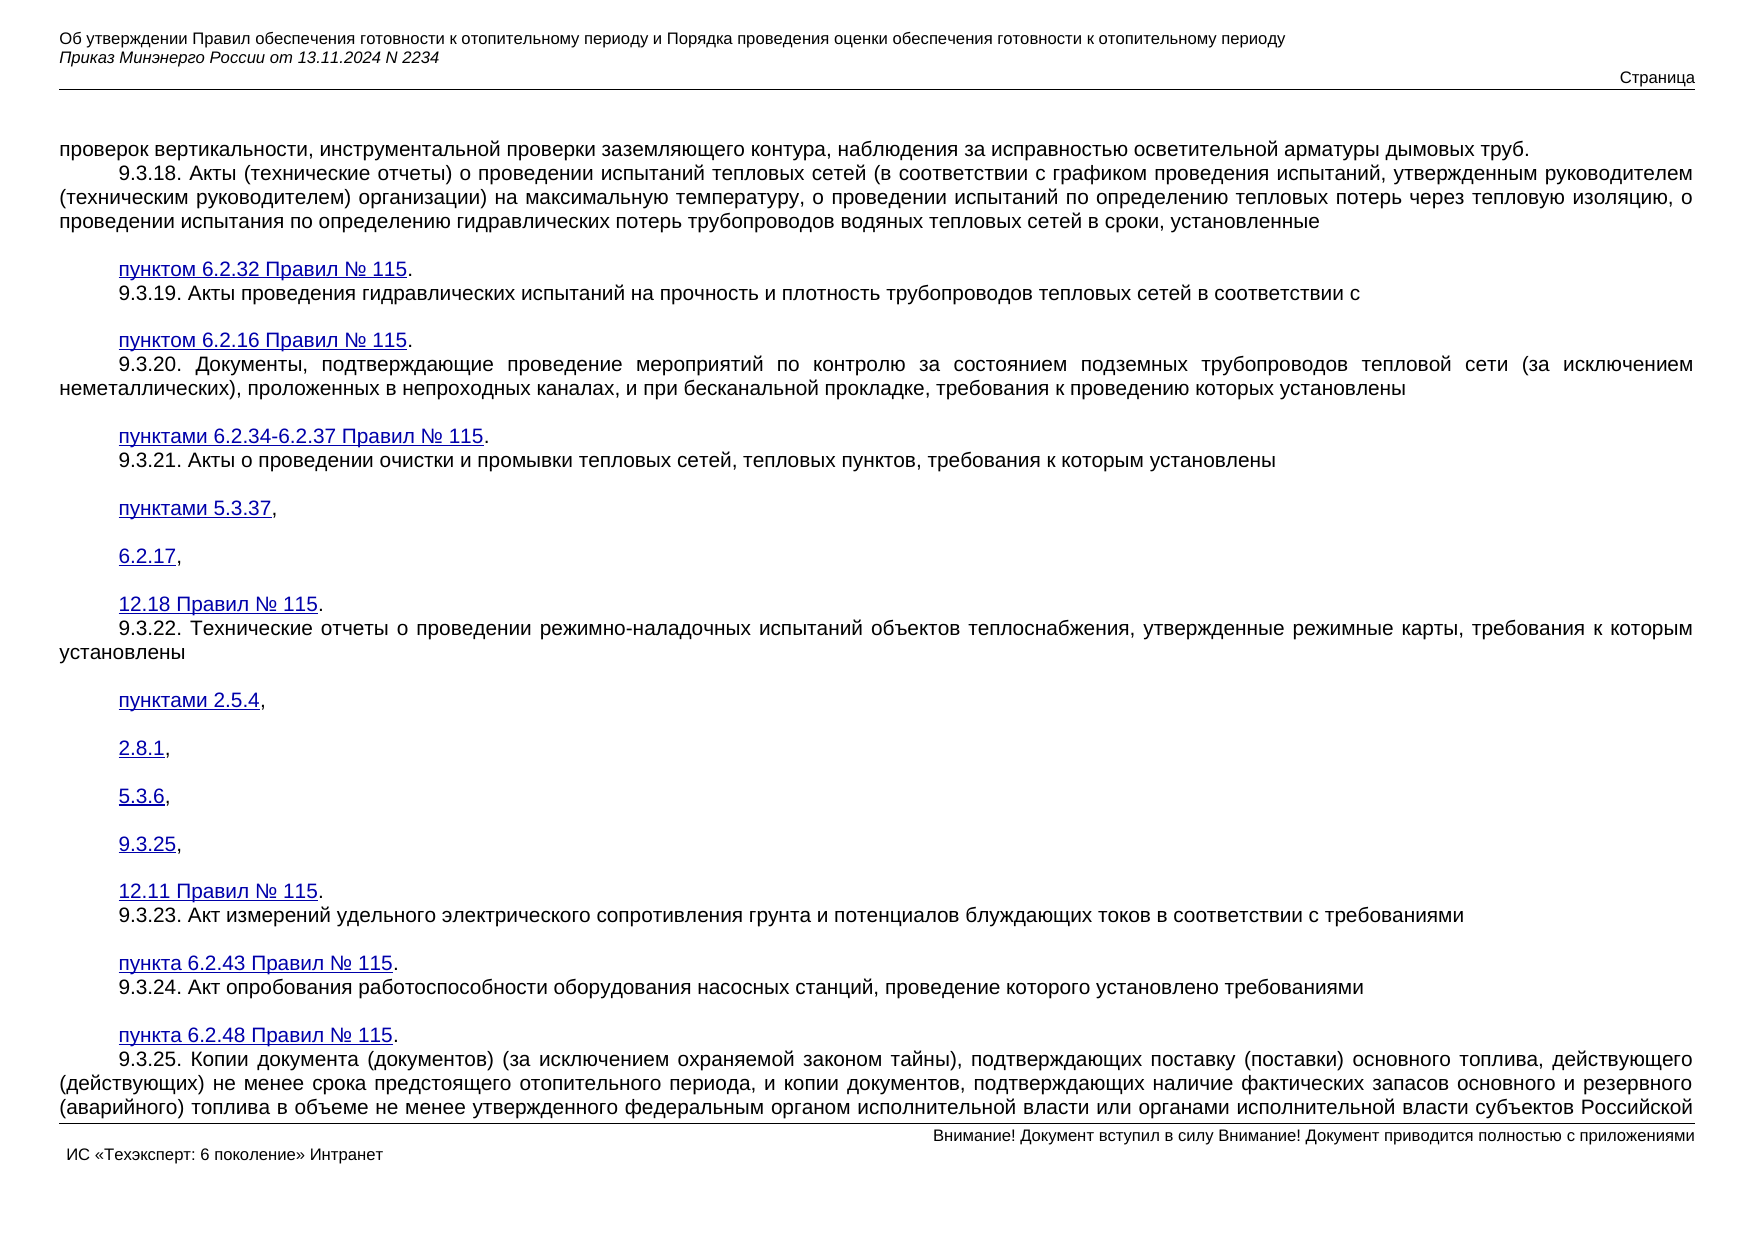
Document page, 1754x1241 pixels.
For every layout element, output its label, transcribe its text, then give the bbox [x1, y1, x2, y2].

text 12.18 Правил № 115. [59, 592, 1695, 616]
text пункта 6.2.48 Правил № 115. [59, 1023, 1695, 1047]
text пунктами 6.2.34-6.2.37 Правил № 115. [59, 424, 1695, 448]
text 9.3.20. Документы, подтверждающие проведение мероприятий по контролю за состоянием подземных трубопроводов тепловой сети (за исключением неметаллических), проложенных в непроходных каналах, и при бесканальной прокладке, требования к проведению которых установлены [59, 352, 1695, 400]
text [59, 137, 1695, 161]
text 9.3.19. Акты проведения гидравлических испытаний на прочность и плотность трубопроводов тепловых сетей в соответствии с [59, 280, 1695, 304]
text пунктом 6.2.32 Правил № 115. [59, 256, 1695, 280]
text 9.3.25, [59, 831, 1695, 855]
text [59, 1047, 1695, 1119]
text 9.3.21. Акты о проведении очистки и промывки тепловых сетей, тепловых пунктов, требования к которым установлены [59, 448, 1695, 472]
text 9.3.24. Акт опробования работоспособности оборудования насосных станций, проведение которого установлено требованиями [59, 975, 1695, 999]
text 9.3.22. Технические отчеты о проведении режимно-наладочных испытаний объектов теплоснабжения, утвержденные режимные карты, требования к которым установлены [59, 616, 1695, 664]
text пункта 6.2.43 Правил № 115. [59, 951, 1695, 975]
text пунктом 6.2.16 Правил № 115. [59, 328, 1695, 352]
text 9.3.23. Акт измерений удельного электрического сопротивления грунта и потенциалов блуждающих токов в соответствии с требованиями [59, 903, 1695, 927]
text 2.8.1, [59, 736, 1695, 759]
text пунктами 2.5.4, [59, 688, 1695, 712]
text 12.11 Правил № 115. [59, 879, 1695, 903]
text 5.3.6, [59, 783, 1695, 807]
text 6.2.17, [59, 544, 1695, 568]
text пунктами 5.3.37, [59, 496, 1695, 520]
text 9.3.18. Акты (технические отчеты) о проведении испытаний тепловых сетей (в соответствии с графиком проведения испытаний, утвержденным руководителем (техническим руководителем) организации) на максимальную температуру, о проведении испытаний по определению тепловых потерь через тепловую изоляцию, о проведении испытания по определению гидравлических потерь трубопроводов водяных тепловых сетей в сроки, установленные [59, 161, 1695, 232]
